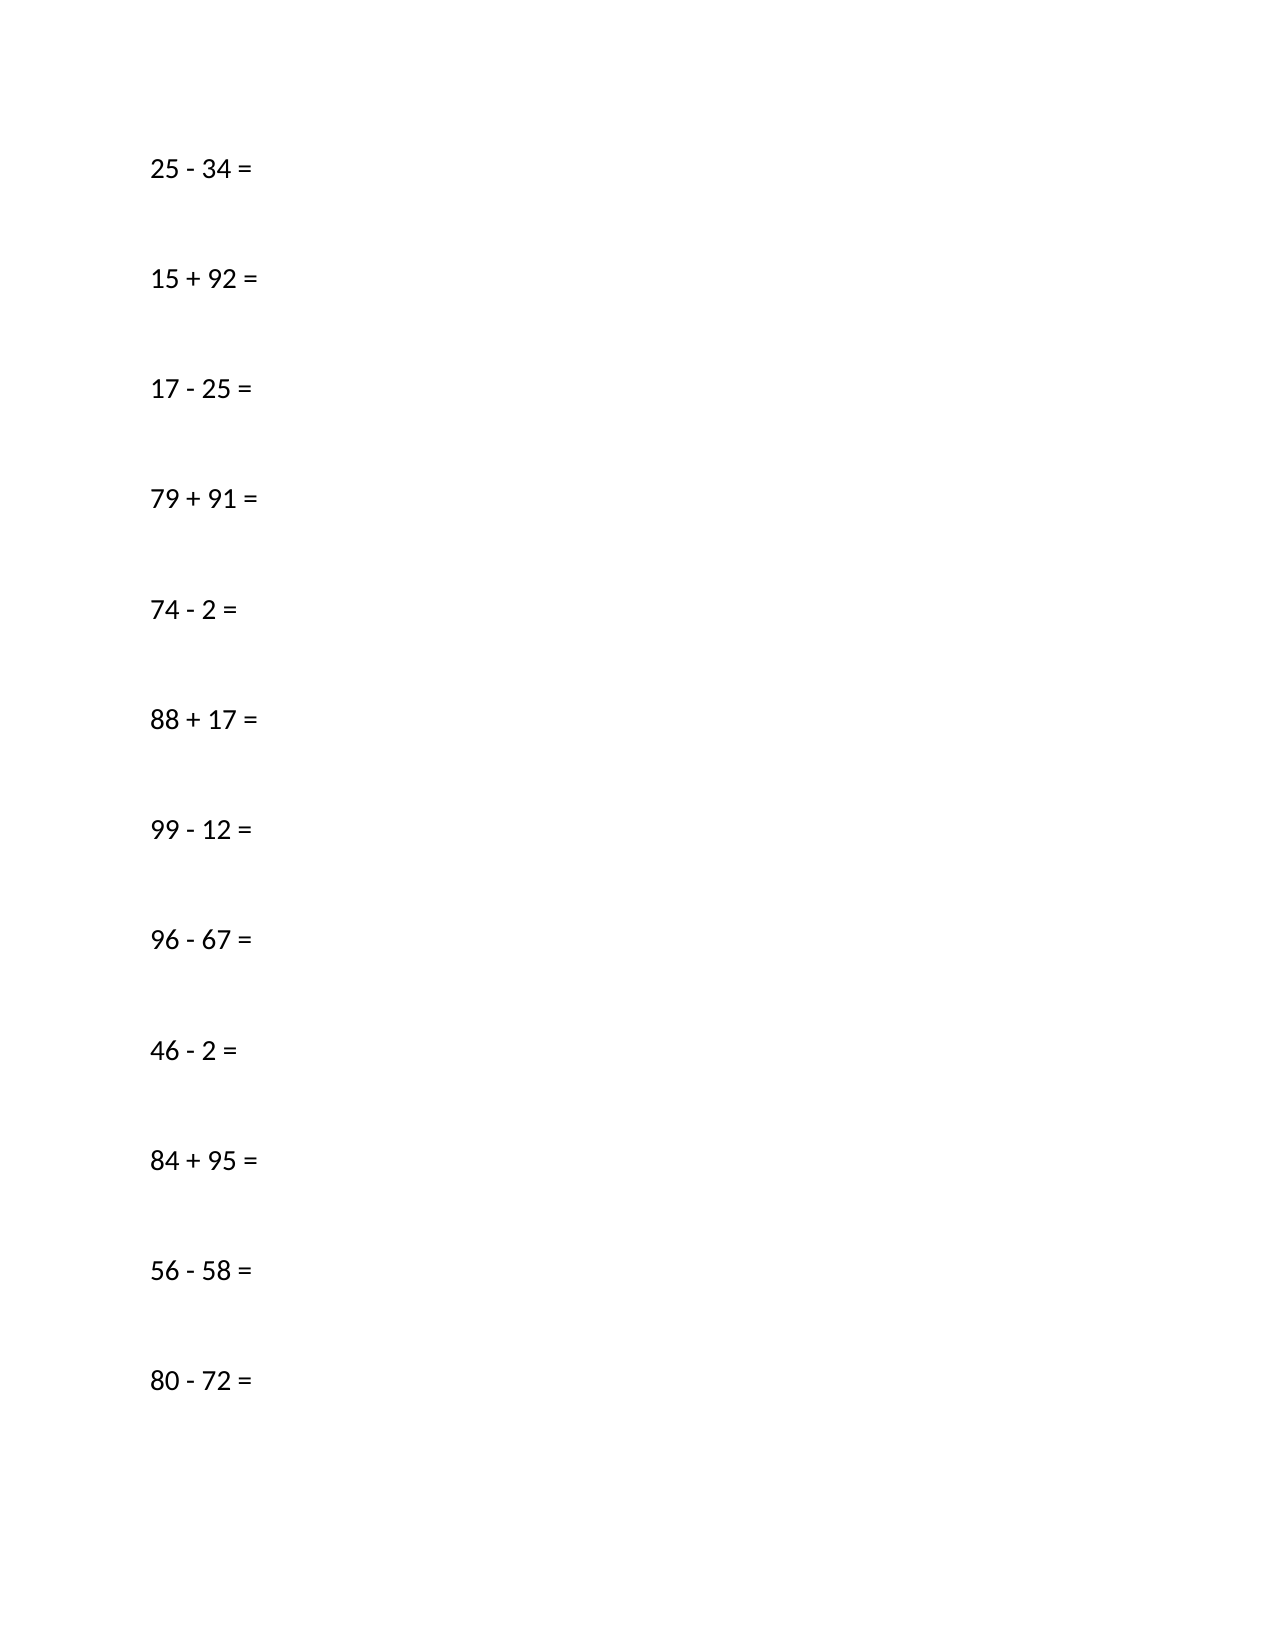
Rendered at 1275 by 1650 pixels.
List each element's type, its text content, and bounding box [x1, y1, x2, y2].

text 74 - 2 = [150, 591, 1125, 626]
text 56 - 58 = [150, 1252, 1125, 1288]
text 15 + 92 = [150, 260, 1125, 296]
text 25 - 34 = [150, 150, 1125, 186]
text 17 - 25 = [150, 370, 1125, 406]
text 96 - 67 = [150, 921, 1125, 957]
text 80 - 72 = [150, 1362, 1125, 1398]
text 79 + 91 = [150, 481, 1125, 516]
text 88 + 17 = [150, 701, 1125, 737]
text 46 - 2 = [150, 1032, 1125, 1067]
text 84 + 95 = [150, 1142, 1125, 1177]
text 99 - 12 = [150, 811, 1125, 847]
